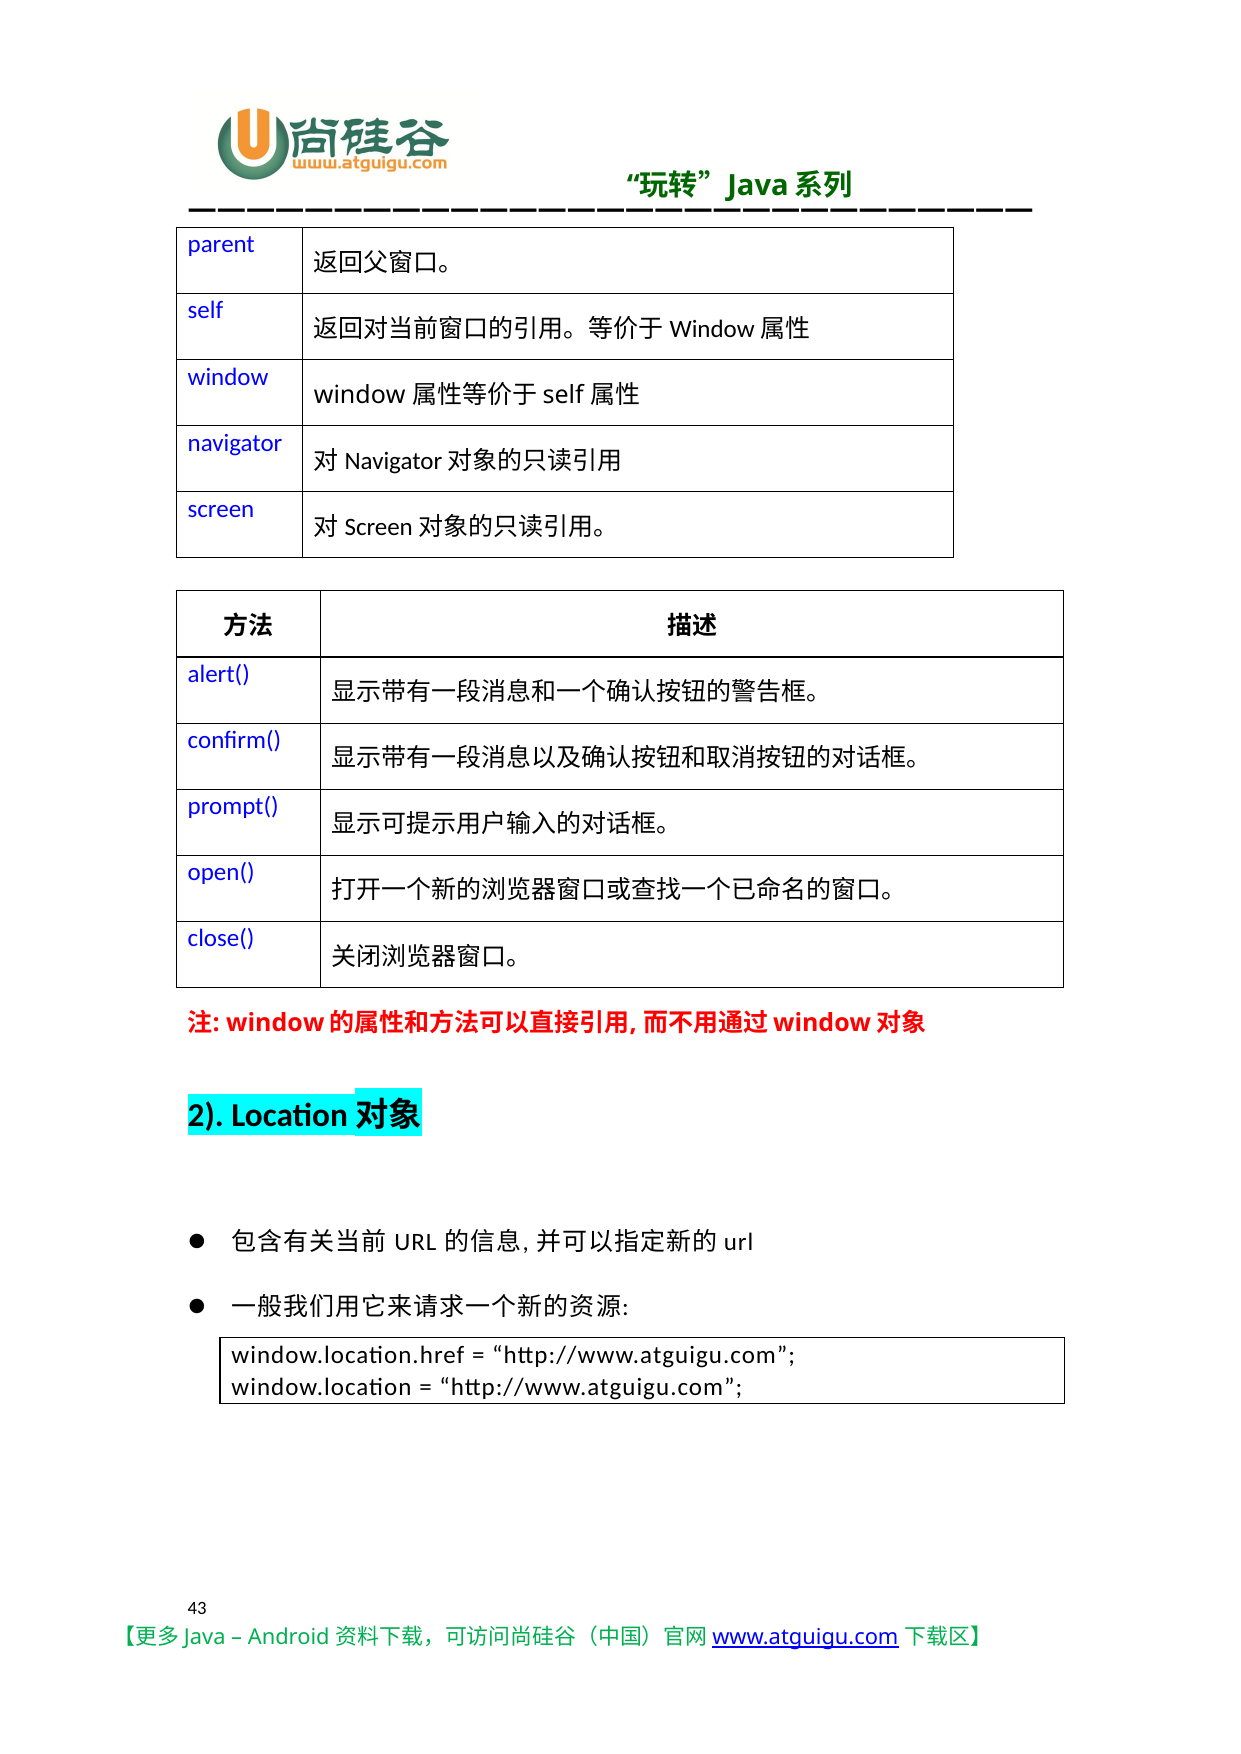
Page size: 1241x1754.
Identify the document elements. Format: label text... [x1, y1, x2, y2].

table_header 描述 [321, 591, 1063, 656]
table_cell parent [177, 228, 302, 293]
table_cell screen [177, 492, 302, 557]
table_cell 返回对当前窗口的引用。等价于 Window 属性 [303, 294, 953, 359]
text 注: window的属性和方法可以直接引用, 而不用通过window对象 [187, 988, 1053, 1053]
list 一般我们用它来请求一个新的资源: [187, 1272, 1053, 1337]
subtitle 2). Location 对象 [187, 1080, 1053, 1145]
table_cell 关闭浏览器窗口。 [321, 922, 1063, 987]
table_cell open() [177, 856, 320, 921]
table_cell 返回父窗口。 [303, 228, 953, 293]
table_cell 打开一个新的浏览器窗口或查找一个已命名的窗口。 [321, 856, 1063, 921]
table_cell self [177, 294, 302, 359]
table_cell alert() [177, 658, 320, 722]
table_cell close() [177, 922, 320, 987]
table_cell 显示可提示用户输入的对话框。 [321, 790, 1063, 854]
list 包含有关当前 URL 的信息, 并可以指定新的url [187, 1207, 1053, 1272]
table_header 方法 [177, 591, 320, 656]
table_cell navigator [177, 426, 302, 491]
table_cell confirm() [177, 724, 320, 788]
table_header window.location.href = “http://www.atguigu.com”; window.location = “http://www.atguigu.com”; [221, 1338, 1064, 1403]
table_cell 对 Screen 对象的只读引用。 [303, 492, 953, 557]
table_cell window 属性等价于 self 属性 [303, 360, 953, 425]
table_cell window [177, 360, 302, 425]
table_cell 对 Navigator 对象的只读引用 [303, 426, 953, 491]
table_cell prompt() [177, 790, 320, 854]
picture [187, 88, 479, 196]
table_cell 显示带有一段消息以及确认按钮和取消按钮的对话框。 [321, 724, 1063, 788]
table_cell 显示带有一段消息和一个确认按钮的警告框。 [321, 658, 1063, 722]
